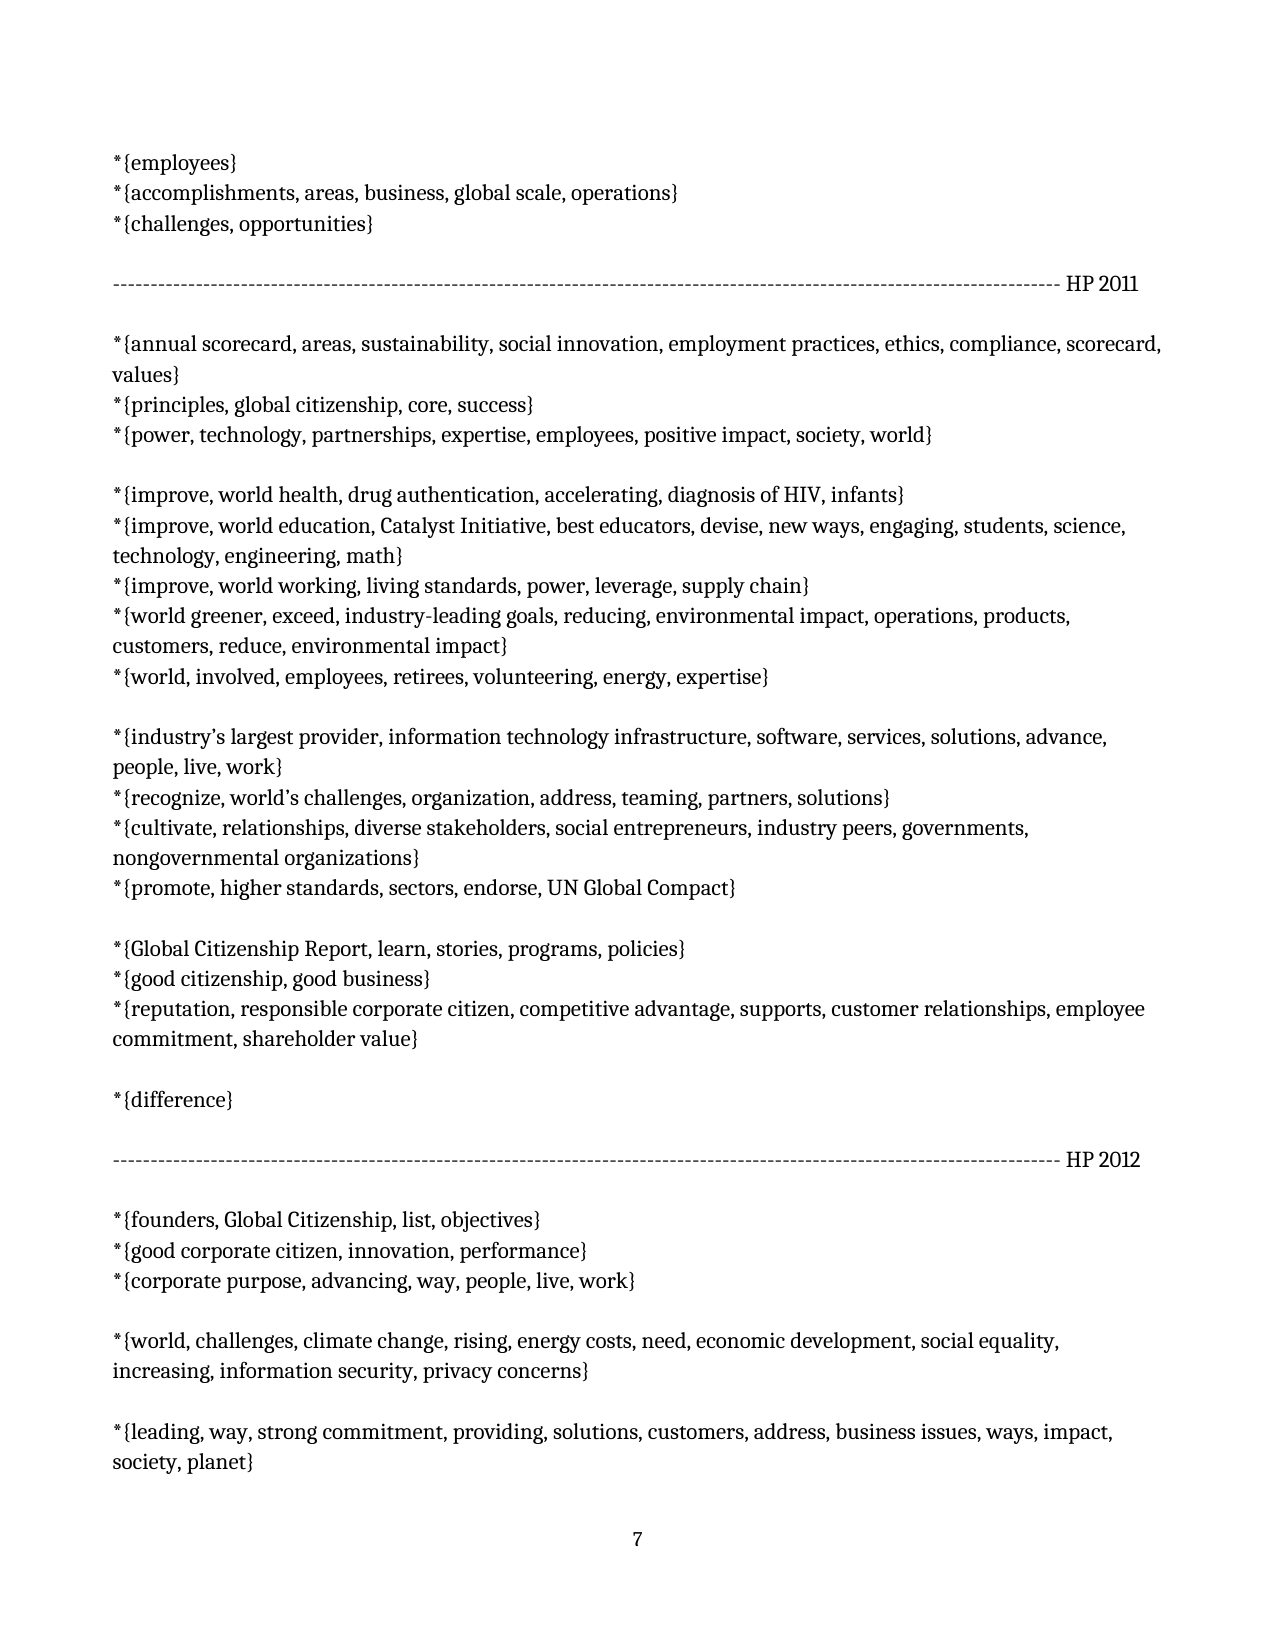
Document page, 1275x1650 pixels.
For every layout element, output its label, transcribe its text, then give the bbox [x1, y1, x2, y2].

text *{improve, world health, drug authentication, accelerating, diagnosis of HIV, infants} [112, 482, 1162, 509]
text *{principles, global citizenship, core, success} [112, 392, 1162, 418]
text *{corporate purpose, advancing, way, people, live, work} [112, 1268, 1162, 1294]
text *{founders, Global Citizenship, list, objectives} [112, 1207, 1162, 1234]
text *{Global Citizenship Report, learn, stories, programs, policies} [112, 935, 1162, 962]
text *{cultivate, relationships, diverse stakeholders, social entrepreneurs, industry peers, governments, nongovernmental organizations} [112, 814, 1162, 871]
text *{promote, higher standards, sectors, endorse, UN Global Compact} [112, 875, 1162, 901]
text *{challenges, opportunities} [112, 210, 1162, 237]
text *{accomplishments, areas, business, global scale, operations} [112, 180, 1162, 207]
text *{improve, world education, Catalyst Initiative, best educators, devise, new ways, engaging, students, science, technology, engineering, math} [112, 512, 1162, 569]
text *{world, involved, employees, retirees, volunteering, energy, expertise} [112, 663, 1162, 690]
text *{reputation, responsible corporate citizen, competitive advantage, supports, customer relationships, employee commitment, shareholder value} [112, 996, 1162, 1052]
text *{good citizenship, good business} [112, 966, 1162, 992]
text *{world, challenges, climate change, rising, energy costs, need, economic development, social equality, increasing, information security, privacy concerns} [112, 1328, 1162, 1385]
text *{improve, world working, living standards, power, leverage, supply chain} [112, 573, 1162, 599]
text *{difference} [112, 1086, 1162, 1113]
text ------------------------------------------------------------------------------------------------------------------------------ HP 2011 [112, 271, 1162, 297]
text *{industry’s largest provider, information technology infrastructure, software, services, solutions, advance, people, live, work} [112, 724, 1162, 781]
text *{good corporate citizen, innovation, performance} [112, 1237, 1162, 1264]
text *{power, technology, partnerships, expertise, employees, positive impact, society, world} [112, 422, 1162, 448]
text *{world greener, exceed, industry-leading goals, reducing, environmental impact, operations, products, customers, reduce, environmental impact} [112, 603, 1162, 660]
text *{leading, way, strong commitment, providing, solutions, customers, address, business issues, ways, impact, society, planet} [112, 1419, 1162, 1475]
text *{employees} [112, 150, 1162, 176]
text *{recognize, world’s challenges, organization, address, teaming, partners, solutions} [112, 784, 1162, 811]
text *{annual scorecard, areas, sustainability, social innovation, employment practices, ethics, compliance, scorecard, values} [112, 331, 1162, 388]
text ------------------------------------------------------------------------------------------------------------------------------ HP 2012 [112, 1147, 1162, 1173]
